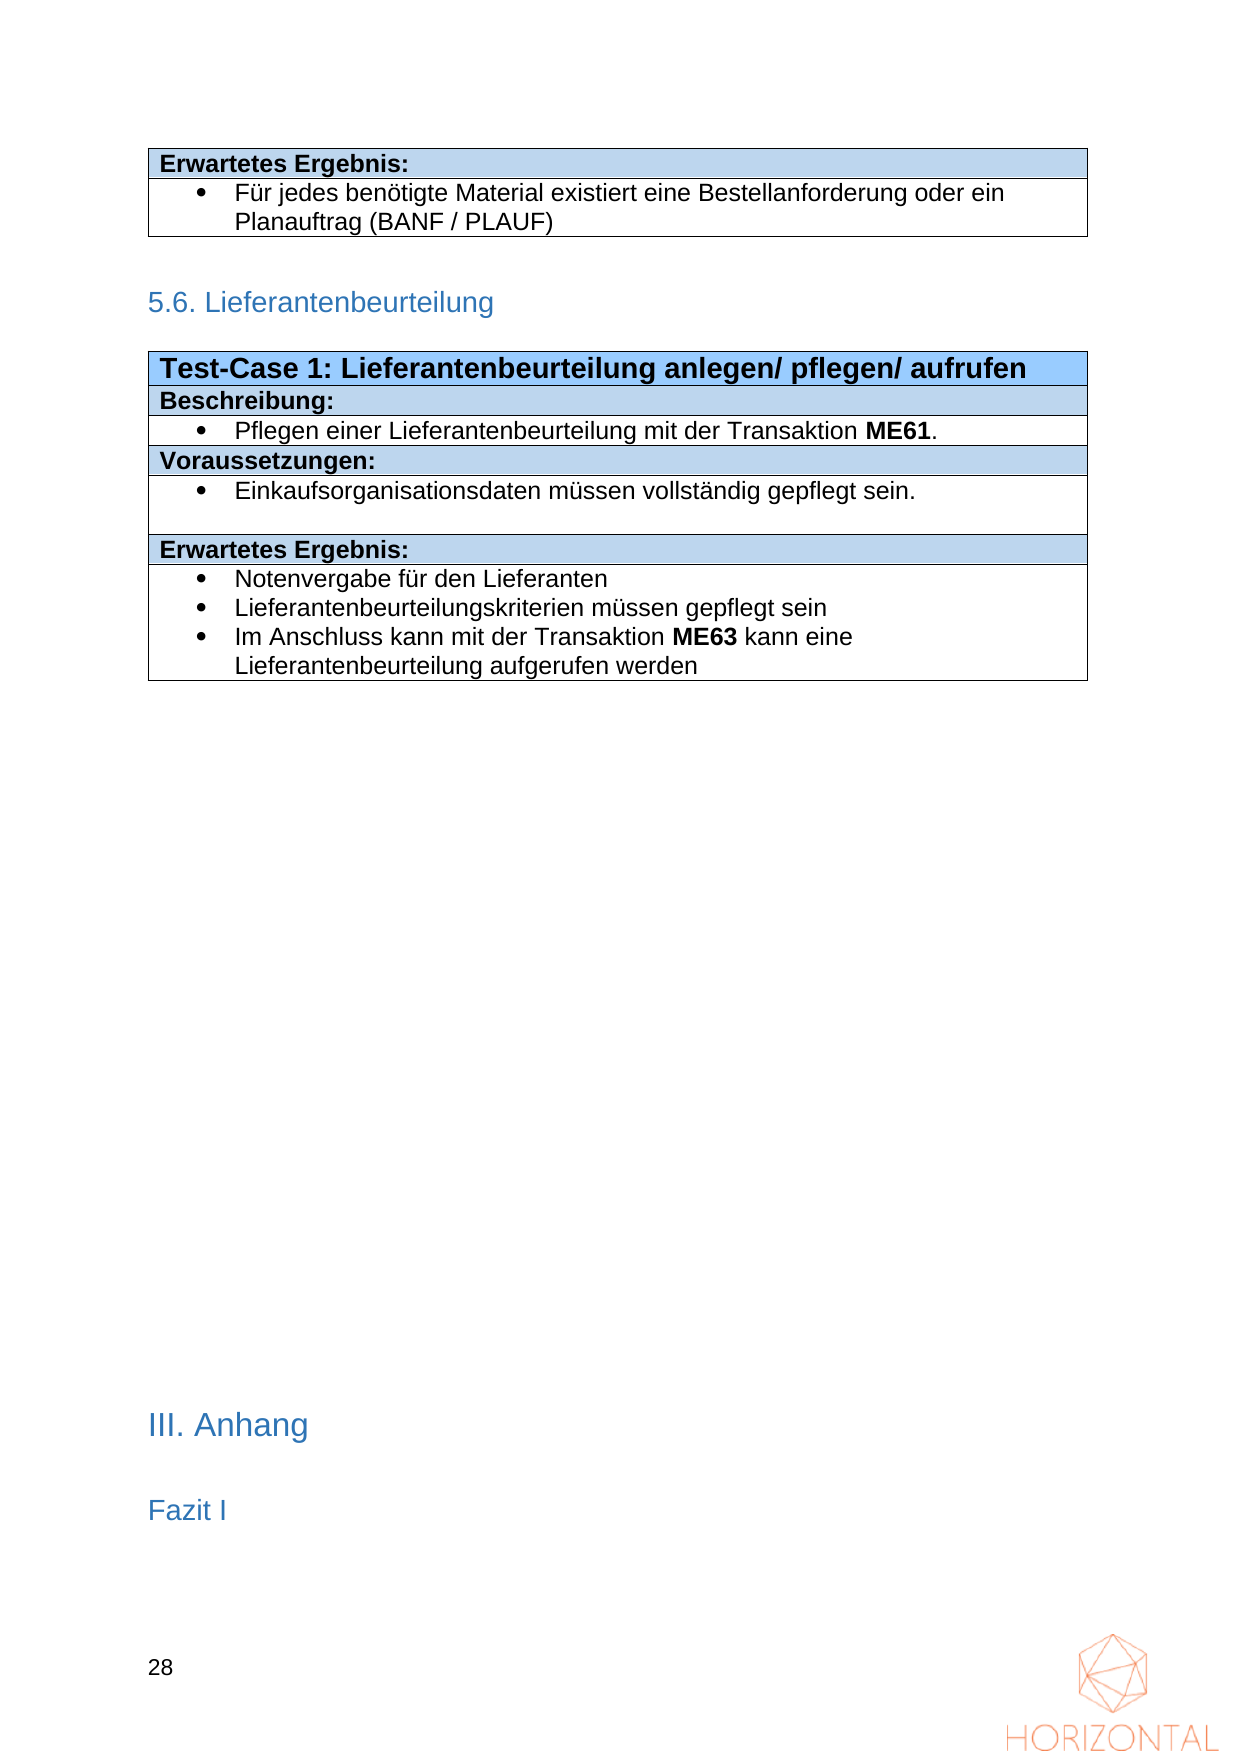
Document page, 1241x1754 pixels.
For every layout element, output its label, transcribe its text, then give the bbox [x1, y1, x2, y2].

table_cell Pflegen einer Lieferantenbeurteilung mit der Transaktion ME61. [149, 416, 1087, 445]
table_cell Beschreibung: [149, 386, 1087, 415]
table_cell Erwartetes Ergebnis: [149, 535, 1087, 563]
table_cell Für jedes benötigte Material existiert eine Bestellanforderung oder ein Planauftrag (BANF / PLAUF) [149, 179, 1087, 236]
table_cell Einkaufsorganisationsdaten müssen vollständig gepflegt sein. [149, 476, 1087, 534]
subtitle 5.6. Lieferantenbeurteilung [148, 285, 1093, 318]
table_cell Notenvergabe für den Lieferanten Lieferantenbeurteilungskriterien müssen gepflegt sein Im Anschluss kann mit der Transaktion ME63 kann eine Lieferantenbeurteilung aufgerufen werden [149, 565, 1087, 680]
text Fazit I [148, 1493, 1093, 1527]
subtitle III. Anhang [148, 1405, 1093, 1443]
table_cell Voraussetzungen: [149, 446, 1087, 474]
table_cell Erwartetes Ergebnis: [149, 149, 1087, 177]
picture [1002, 1632, 1219, 1751]
table_header Test-Case 1: Lieferantenbeurteilung anlegen/ pflegen/ aufrufen [149, 352, 1087, 385]
